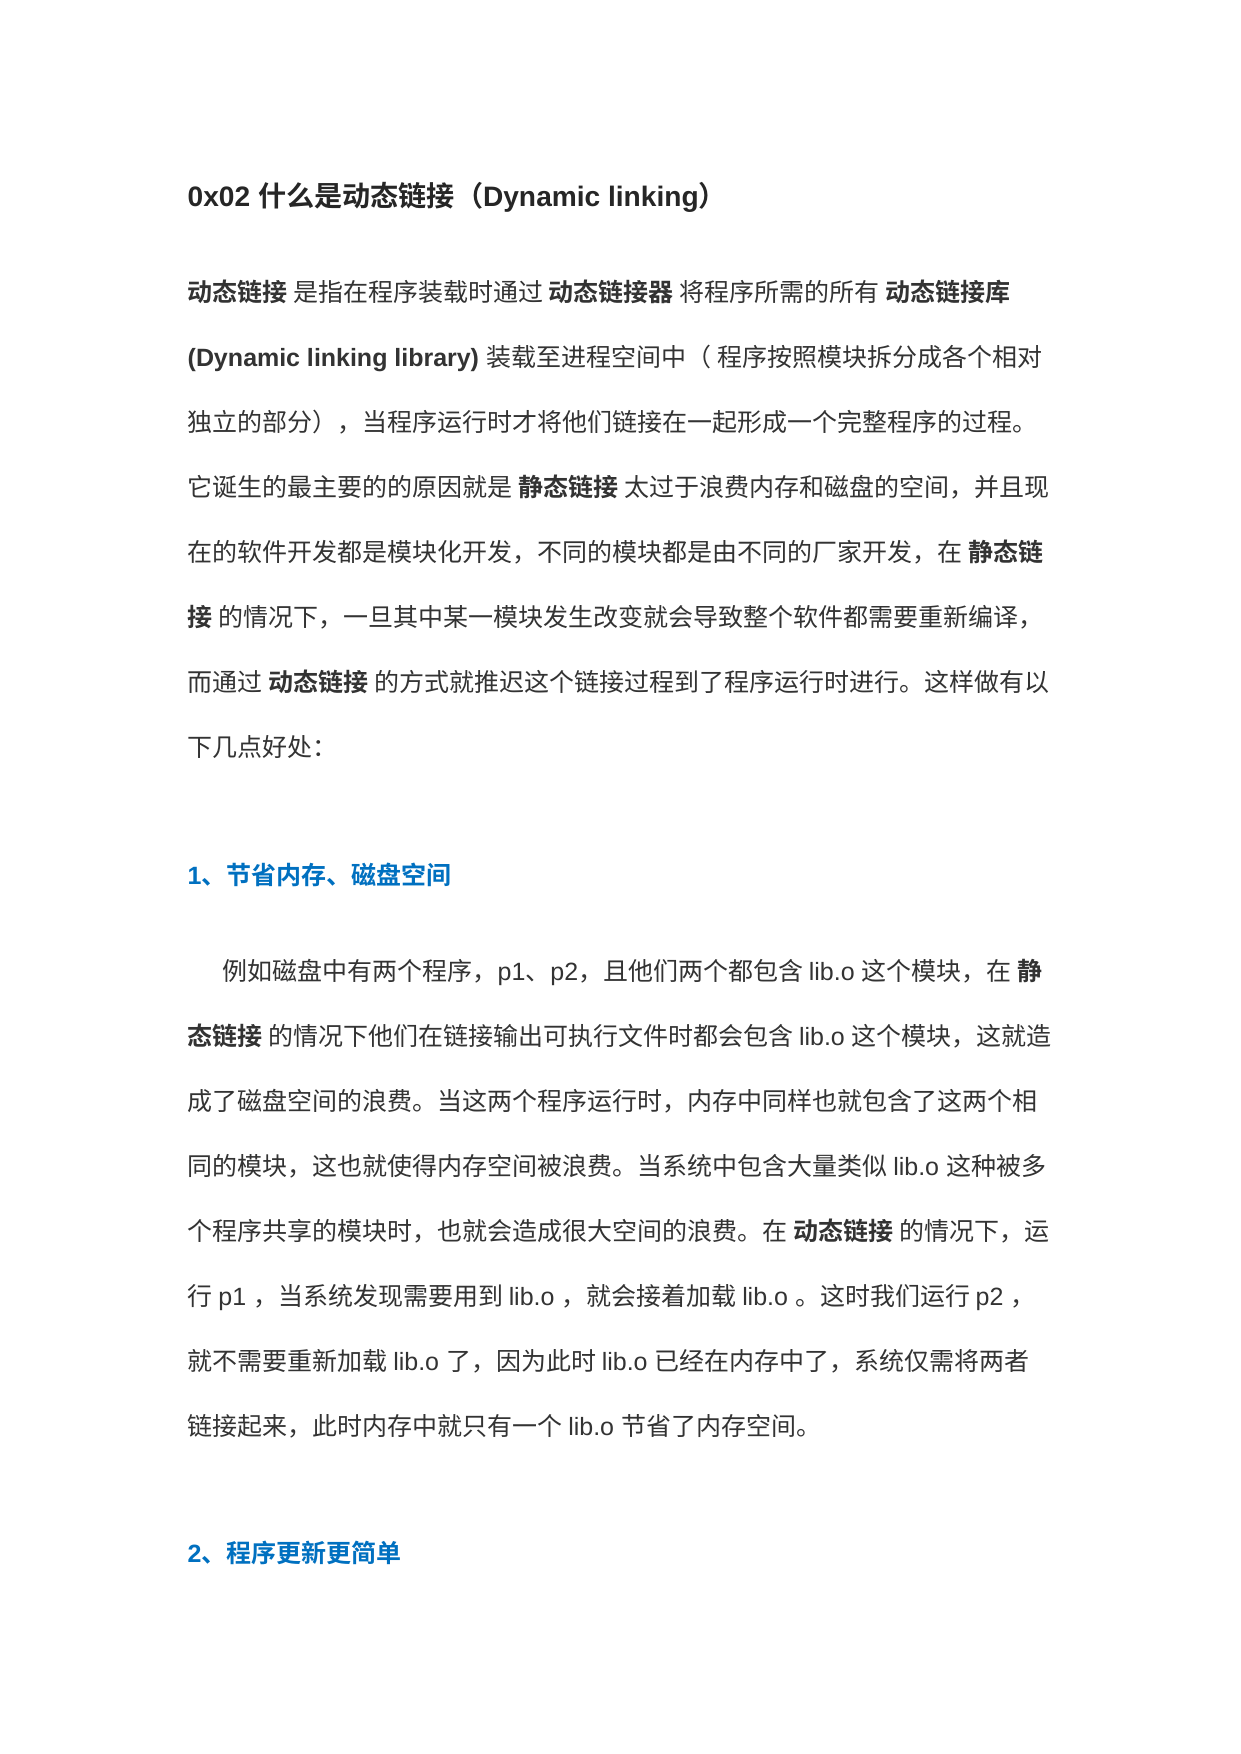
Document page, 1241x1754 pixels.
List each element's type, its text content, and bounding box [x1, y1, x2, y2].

text 例如磁盘中有两个程序，p1、p2，且他们两个都包含 lib.o 这个模块，在 静态链接 的情况下他们在链接输出可执行文件时都会包含 lib.o 这个模块，这就造成了磁盘空间的浪费。当这两个程序运行时，内存中同样也就包含了这两个相同的模块，这也就使得内存空间被浪费。当系统中包含大量类似 lib.o 这种被多个程序共享的模块时，也就会造成很大空间的浪费。在 动态链接 的情况下，运行 p1 ，当系统发现需要用到 lib.o ，就会接着加载 lib.o 。这时我们运行 p2 ，就不需要重新加载 lib.o 了，因为此时 lib.o 已经在内存中了，系统仅需将两者链接起来，此时内存中就只有一个 lib.o 节省了内存空间。 [187, 937, 1053, 1457]
text 动态链接 是指在程序装载时通过 动态链接器 将程序所需的所有 动态链接库(Dynamic linking library) 装载至进程空间中（ 程序按照模块拆分成各个相对独立的部分），当程序运行时才将他们链接在一起形成一个完整程序的过程。它诞生的最主要的的原因就是 静态链接 太过于浪费内存和磁盘的空间，并且现在的软件开发都是模块化开发，不同的模块都是由不同的厂家开发，在 静态链接 的情况下，一旦其中某一模块发生改变就会导致整个软件都需要重新编译，而通过 动态链接 的方式就推迟这个链接过程到了程序运行时进行。这样做有以下几点好处： [187, 258, 1053, 778]
subtitle 2、程序更新更简单 [187, 1519, 1053, 1584]
subtitle 1、节省内存、磁盘空间 [187, 841, 1053, 906]
subtitle 0x02 什么是动态链接（Dynamic linking） [187, 162, 1053, 227]
